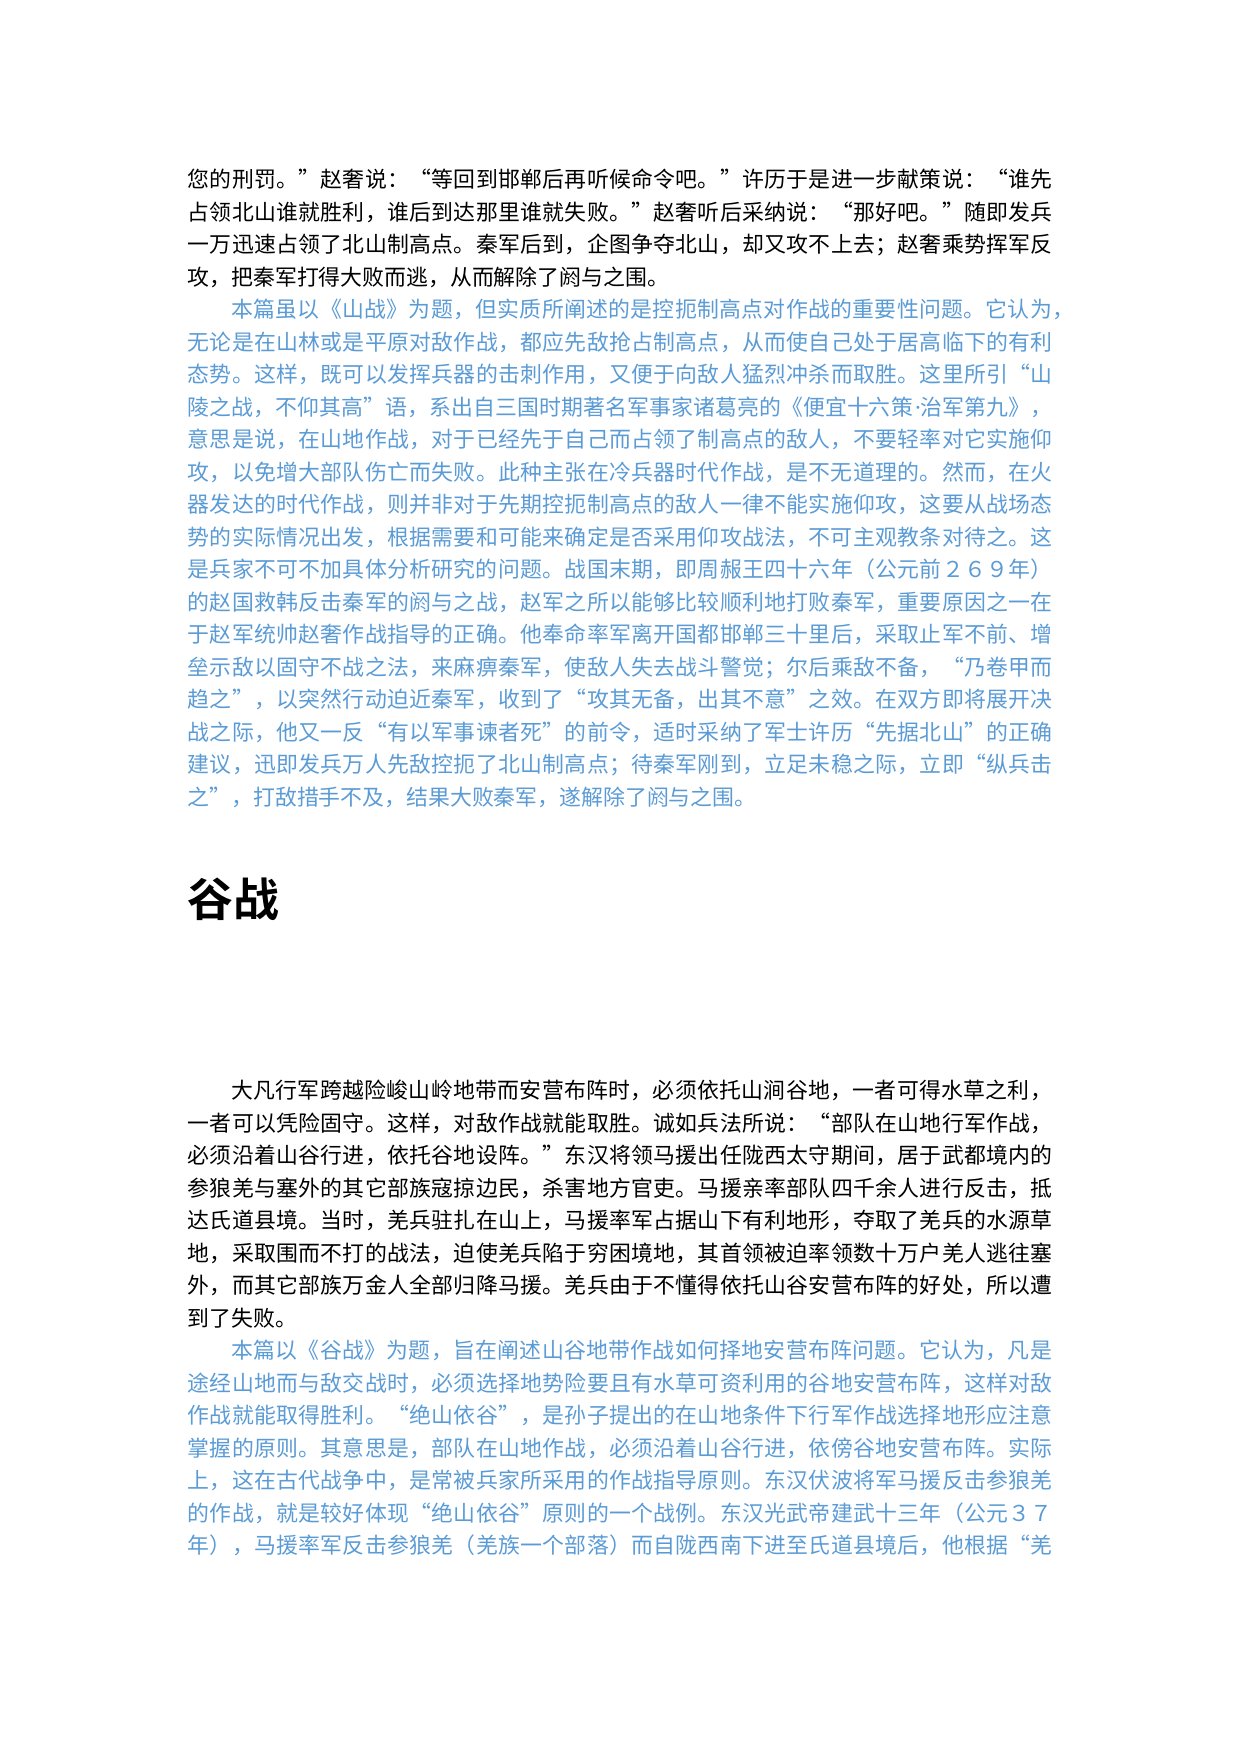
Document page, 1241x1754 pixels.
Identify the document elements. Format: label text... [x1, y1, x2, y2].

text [187, 162, 1053, 292]
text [187, 1333, 1053, 1560]
text 本篇虽以《山战》为题，但实质所阐述的是控扼制高点对作战的重要性问题。它认为，无论是在山林或是平原对敌作战，都应先敌抢占制高点，从而使自己处于居高临下的有利态势。这样，既可以发挥兵器的击刺作用，又便于向敌人猛烈冲杀而取胜。这里所引“山陵之战，不仰其高”语，系出自三国时期著名军事家诸葛亮的《便宜十六策·治军第九》，意思是说，在山地作战，对于已经先于自己而占领了制高点的敌人，不要轻率对它实施仰攻，以免增大部队伤亡而失败。此种主张在冷兵器时代作战，是不无道理的。然而，在火器发达的时代作战，则并非对于先期控扼制高点的敌人一律不能实施仰攻，这要从战场态势的实际情况出发，根据需要和可能来确定是否采用仰攻战法，不可主观教条对待之。这是兵家不可不加具体分析研究的问题。战国末期，即周赧王四十六年（公元前２６９年）的赵国救韩反击秦军的阏与之战，赵军之所以能够比较顺利地打败秦军，重要原因之一在于赵军统帅赵奢作战指导的正确。他奉命率军离开国都邯郸三十里后，采取止军不前、增垒示敌以固守不战之法，来麻痹秦军，使敌人失去战斗警觉；尔后乘敌不备，“乃卷甲而趋之”，以突然行动迫近秦军，收到了“攻其无备，出其不意”之效。在双方即将展开决战之际，他又一反“有以军事谏者死”的前令，适时采纳了军士许历“先据北山”的正确建议，迅即发兵万人先敌控扼了北山制高点；待秦军刚到，立足未稳之际，立即“纵兵击之”，打敌措手不及，结果大败秦军，遂解除了阏与之围。 [187, 292, 1053, 812]
text 大凡行军跨越险峻山岭地带而安营布阵时，必须依托山涧谷地，一者可得水草之利，一者可以凭险固守。这样，对敌作战就能取胜。诚如兵法所说：“部队在山地行军作战，必须沿着山谷行进，依托谷地设阵。”东汉将领马援出任陇西太守期间，居于武都境内的参狼羌与塞外的其它部族寇掠边民，杀害地方官吏。马援亲率部队四千余人进行反击，抵达氏道县境。当时，羌兵驻扎在山上，马援率军占据山下有利地形，夺取了羌兵的水源草地，采取围而不打的战法，迫使羌兵陷于穷困境地，其首领被迫率领数十万户羌人逃往塞外，而其它部族万金人全部归降马援。羌兵由于不懂得依托山谷安营布阵的好处，所以遭到了失败。 [187, 1073, 1053, 1333]
subtitle 谷战 [187, 847, 1053, 945]
